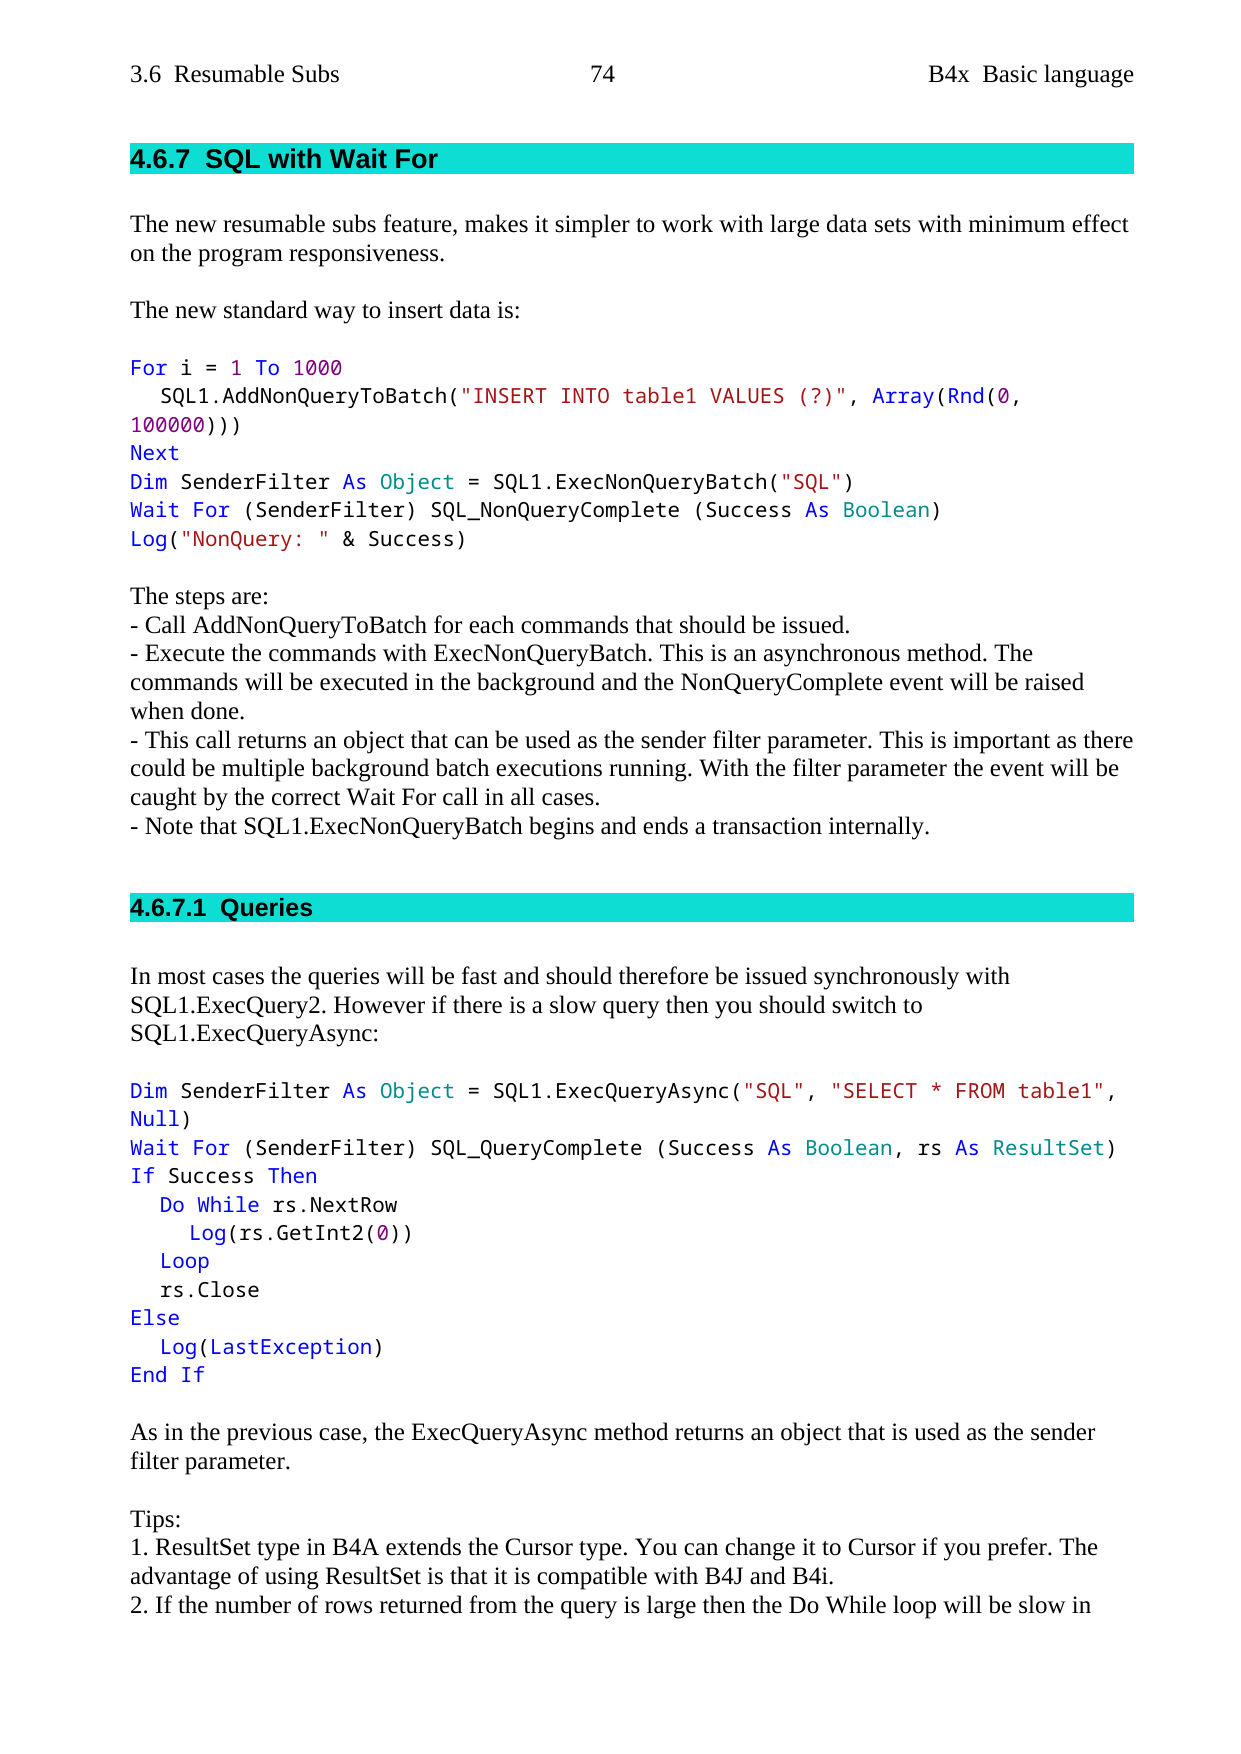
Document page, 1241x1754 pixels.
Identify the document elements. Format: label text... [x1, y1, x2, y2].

text rs.Close [130, 1275, 1134, 1303]
text Else [130, 1303, 1134, 1332]
text In most cases the queries will be fast and should therefore be issued synchronously with SQL1.ExecQuery2. However if there is a slow query then you should switch to SQL1.ExecQueryAsync: [130, 961, 1134, 1047]
text Do While rs.NextRow [130, 1190, 1134, 1218]
text Next [130, 438, 1134, 467]
text Log(LastException) [130, 1332, 1134, 1360]
text SQL1.AddNonQueryToBatch("INSERT INTO table1 VALUES (?)", Array(Rnd(0, 100000))) [130, 382, 1134, 438]
text If Success Then [130, 1161, 1134, 1190]
subtitle SQL with Wait For [130, 143, 1134, 174]
text Log("NonQuery: " & Success) [130, 524, 1134, 552]
text End If [130, 1360, 1134, 1389]
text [130, 1417, 1134, 1619]
text The new resumable subs feature, makes it simpler to work with large data sets with minimum effect on the program responsiveness. The new standard way to insert data is: [130, 209, 1134, 324]
text Dim SenderFilter As Object = SQL1.ExecNonQueryBatch("SQL") [130, 467, 1134, 495]
text Loop [130, 1247, 1134, 1275]
text Log(rs.GetInt2(0)) [130, 1218, 1134, 1247]
text Wait For (SenderFilter) SQL_QueryComplete (Success As Boolean, rs As ResultSet) [130, 1133, 1134, 1161]
text For i = 1 To 1000 [130, 353, 1134, 382]
subtitle Queries [130, 893, 1134, 922]
text The steps are: - Call AddNonQueryToBatch for each commands that should be issued. - Execute the commands with ExecNonQueryBatch. This is an asynchronous method. The commands will be executed in the background and the NonQueryComplete event will be raised when done. - This call returns an object that can be used as the sender filter parameter. This is important as there could be multiple background batch executions running. With the filter parameter the event will be caught by the correct Wait For call in all cases. - Note that SQL1.ExecNonQueryBatch begins and ends a transaction internally. [130, 581, 1134, 840]
text Dim SenderFilter As Object = SQL1.ExecQueryAsync("SQL", "SELECT * FROM table1", Null) [130, 1076, 1134, 1133]
text Wait For (SenderFilter) SQL_NonQueryComplete (Success As Boolean) [130, 495, 1134, 524]
